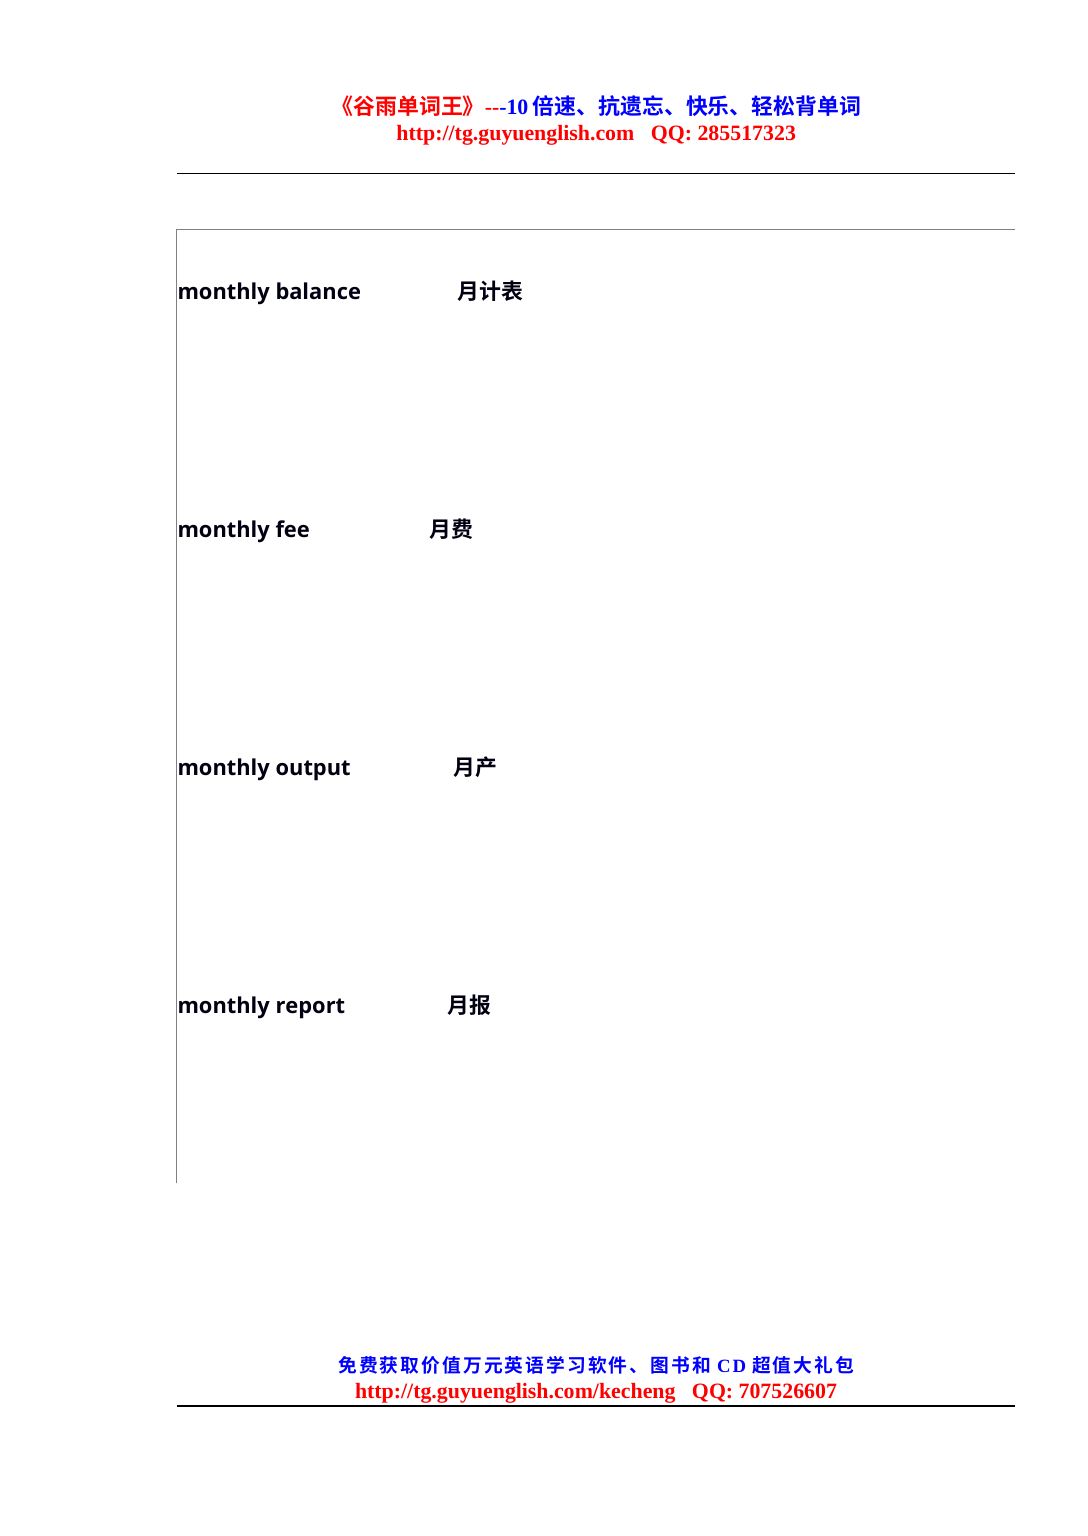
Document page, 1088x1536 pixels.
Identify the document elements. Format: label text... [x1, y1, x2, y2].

text monthly output 月产 [177, 706, 1015, 825]
text monthly balance 月计表 [177, 230, 1015, 349]
text monthly fee 月费 [177, 468, 1015, 587]
text monthly report 月报 [177, 944, 1015, 1063]
